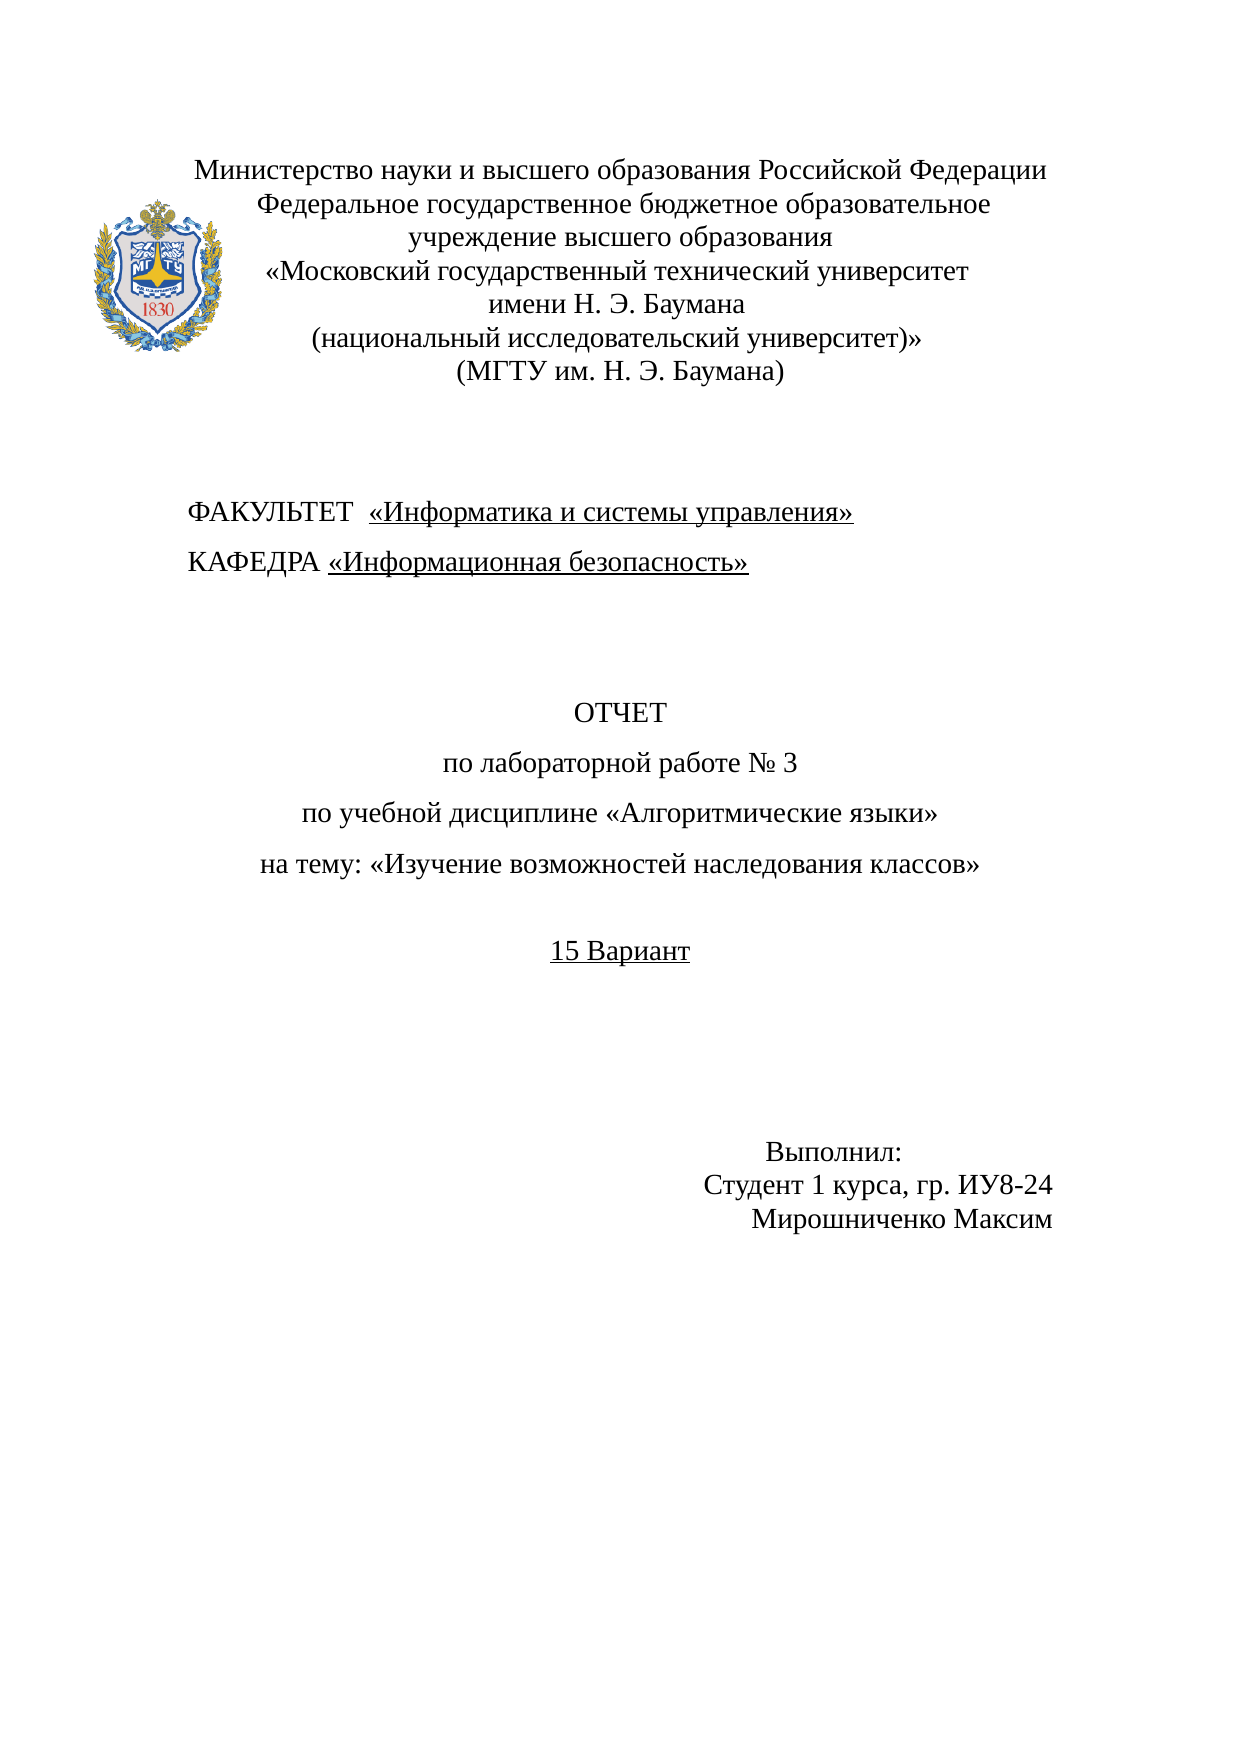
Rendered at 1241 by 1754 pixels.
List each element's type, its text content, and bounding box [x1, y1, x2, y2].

text Министерство науки и высшего образования Российской Федерации Федеральное государственное бюджетное образовательное учреждение высшего образования «Московский государственный технический университет имени Н. Э. Баумана (национальный исследовательский университет)» (МГТУ им. Н. Э. Баумана) [189, 152, 1051, 387]
text ОТЧЕТ по лабораторной работе № 3 по учебной дисциплине «Алгоритмические языки» на тему: «Изучение возможностей наследования классов» [187, 695, 1053, 919]
text ФАКУЛЬТЕТ «Информатика и системы управления» КАФЕДРА «Информационная безопасность» [187, 494, 1053, 577]
picture [93, 199, 189, 352]
text 15 Вариант [187, 933, 1053, 966]
text Выполнил: Студент 1 курса, гр. ИУ8-24 Мирошниченко Максим [187, 1134, 1053, 1234]
